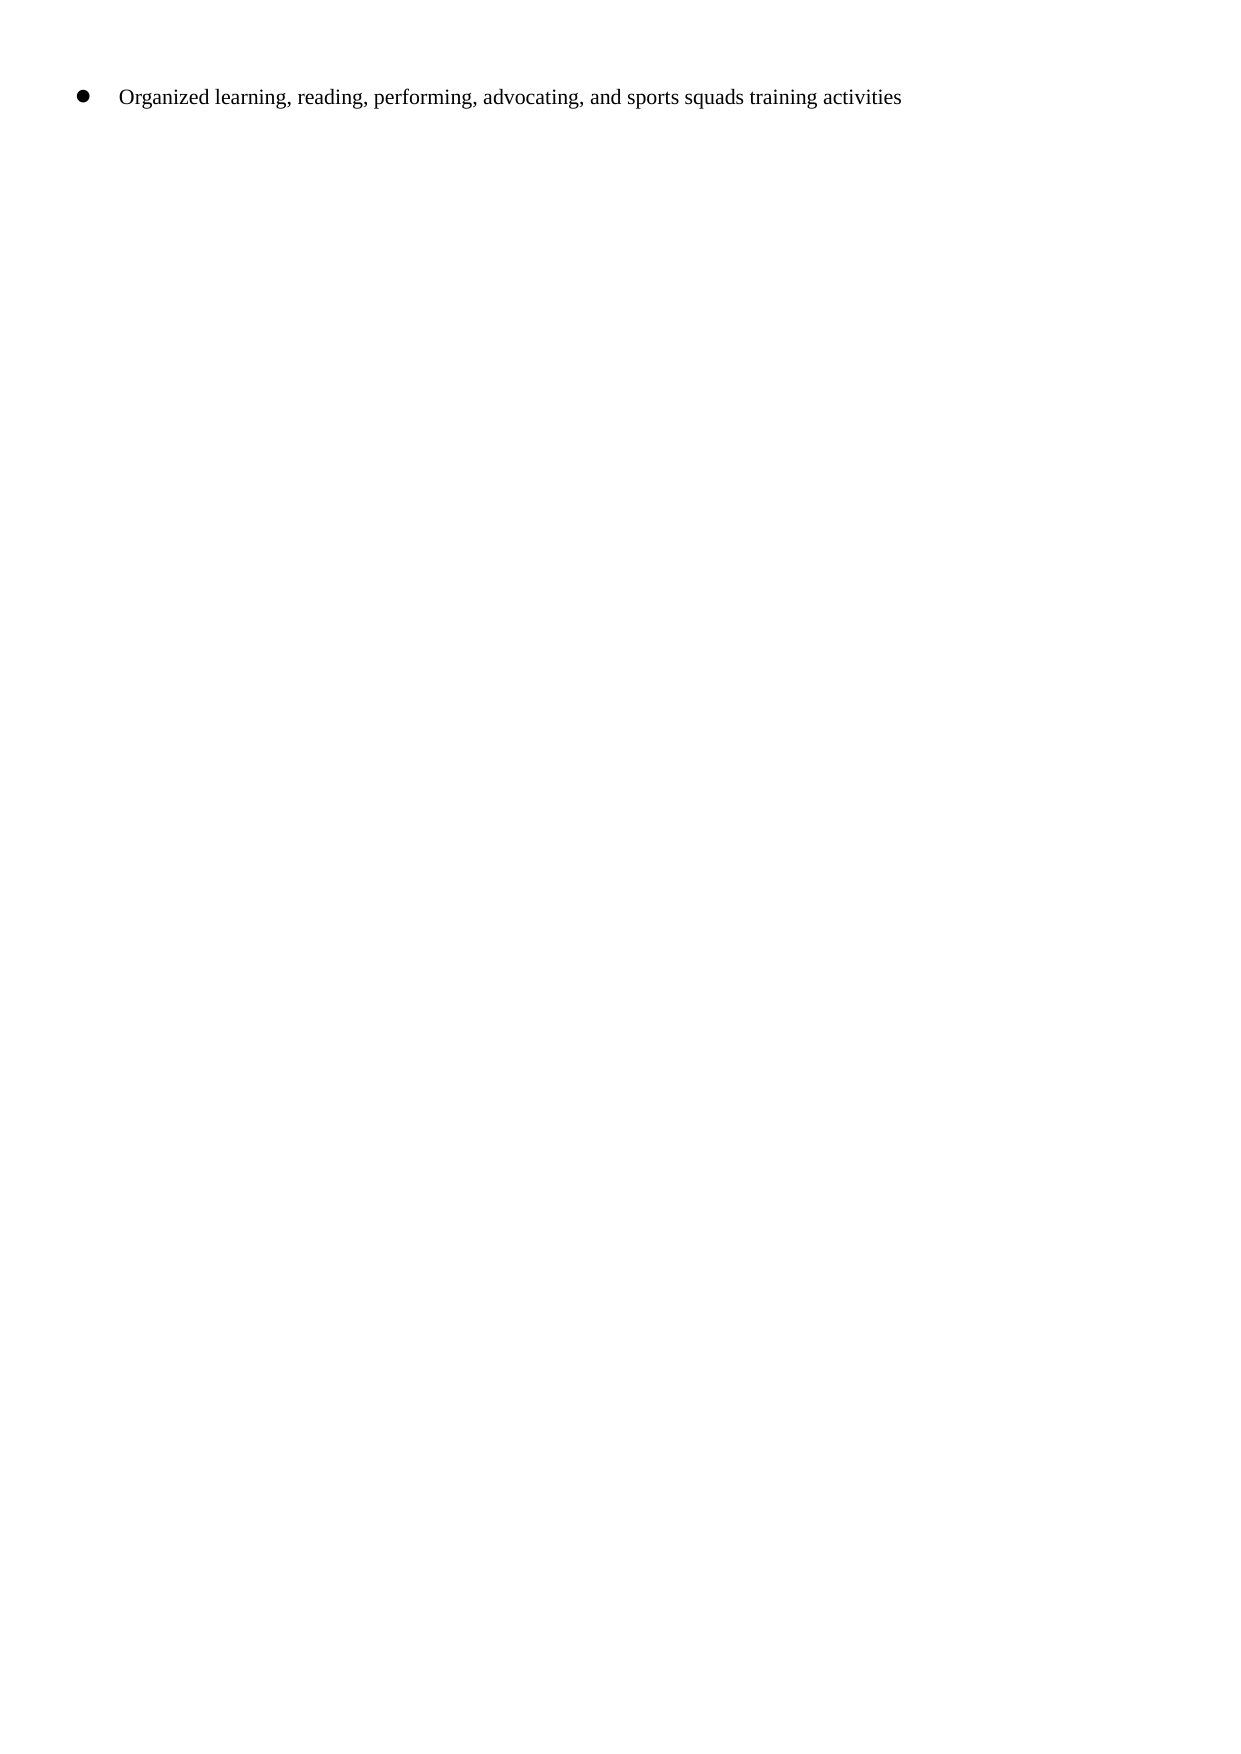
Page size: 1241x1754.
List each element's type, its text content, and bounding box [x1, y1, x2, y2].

list Organized learning, reading, performing, advocating, and sports squads training activities [75, 81, 1165, 113]
